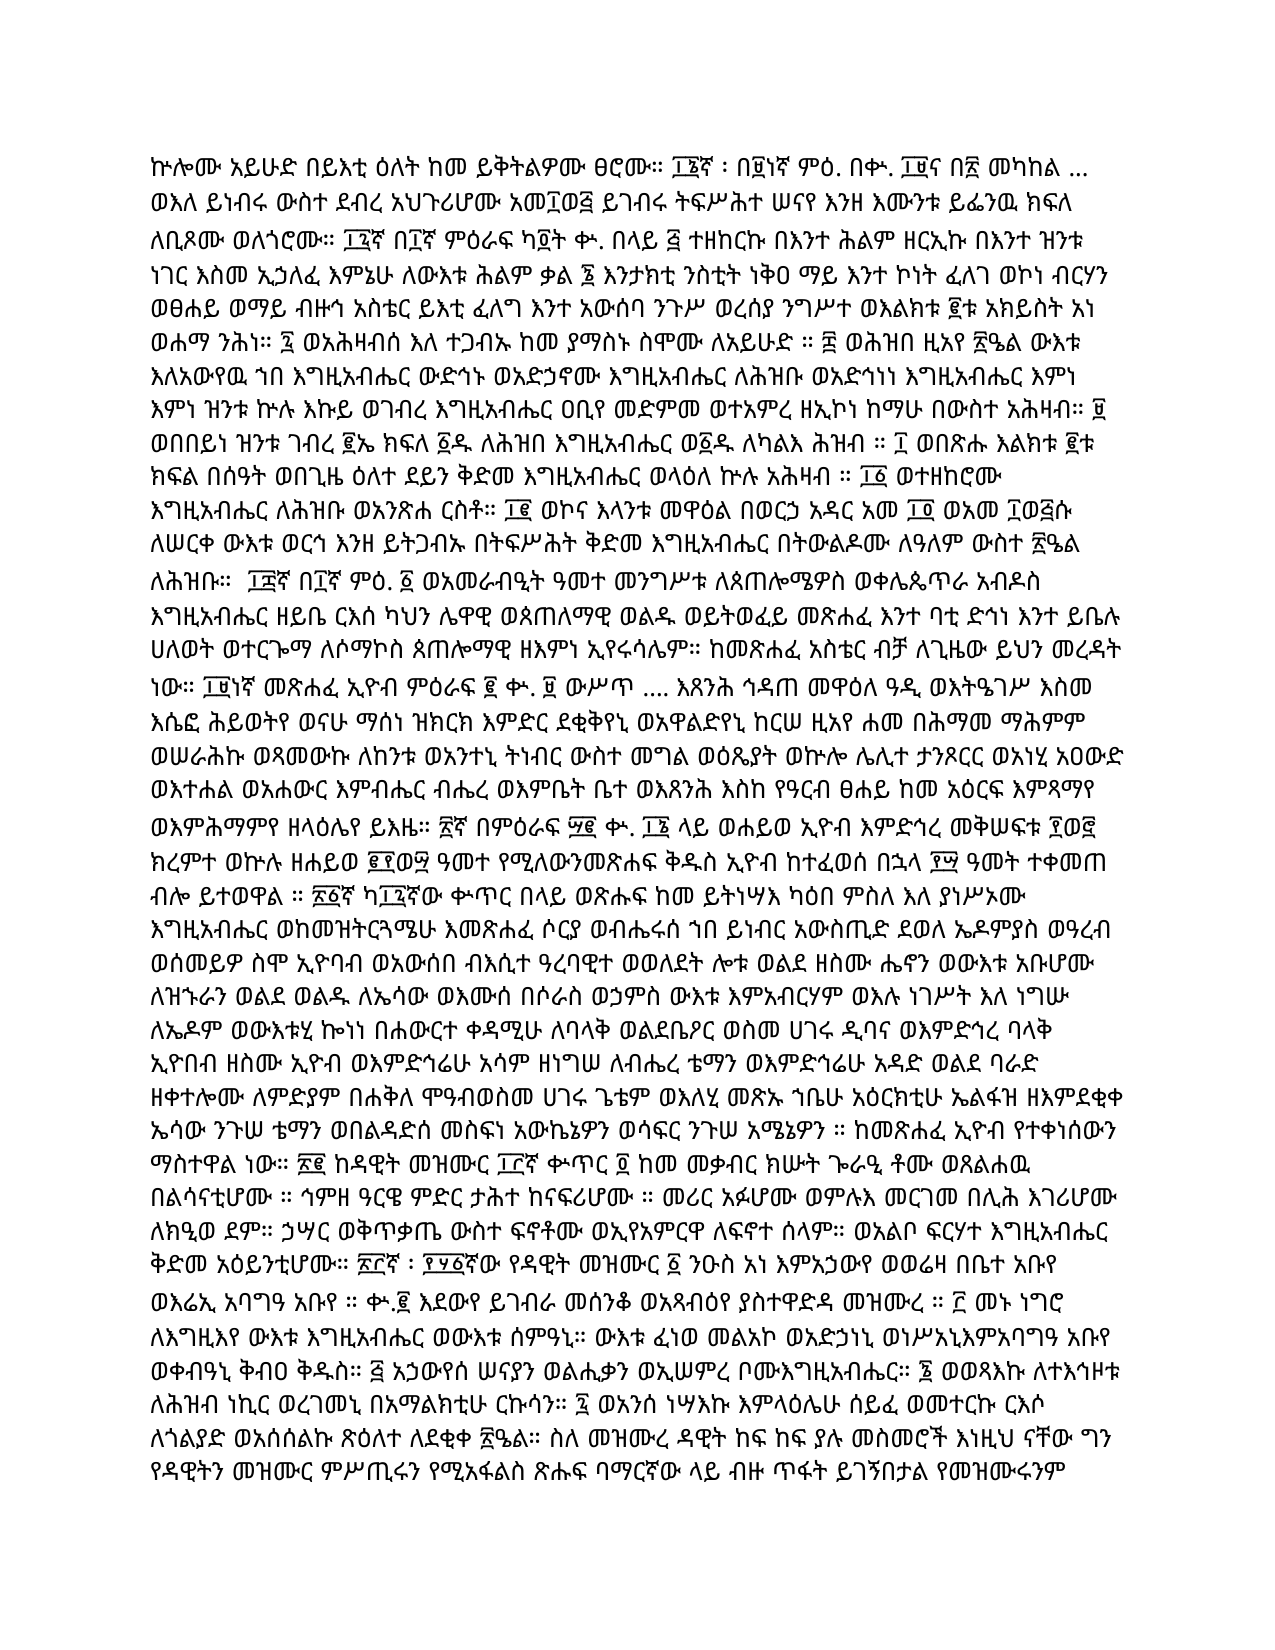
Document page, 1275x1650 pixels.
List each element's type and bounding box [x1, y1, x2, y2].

text [150, 150, 1125, 1487]
